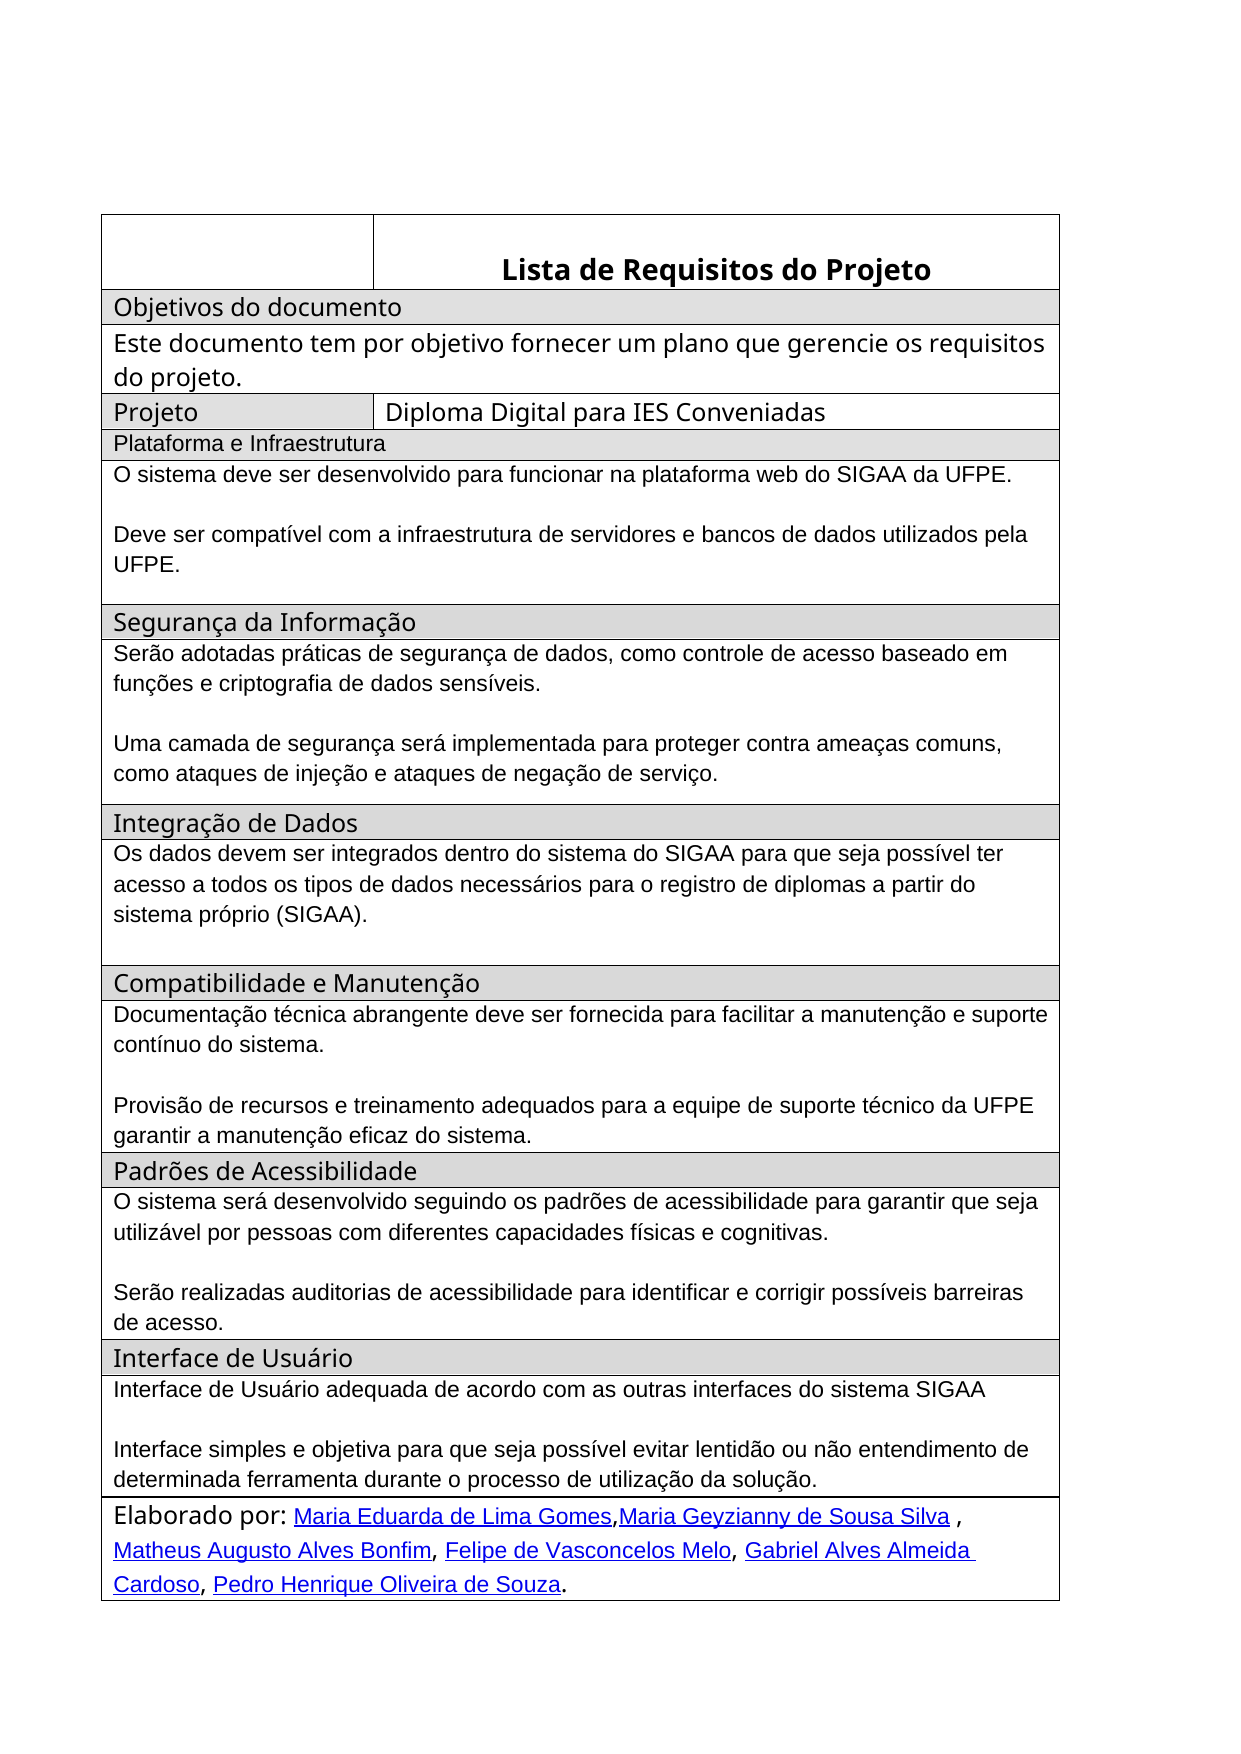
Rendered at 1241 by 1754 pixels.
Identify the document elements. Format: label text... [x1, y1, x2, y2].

table_cell Segurança da Informação [102, 605, 1059, 638]
table_cell Serão adotadas práticas de segurança de dados, como controle de acesso baseado em funções e criptografia de dados sensíveis. Uma camada de segurança será implementada para proteger contra ameaças comuns, como ataques de injeção e ataques de negação de serviço. [102, 640, 1059, 804]
table_cell Objetivos do documento [102, 290, 1059, 324]
table_cell O sistema deve ser desenvolvido para funcionar na plataforma web do SIGAA da UFPE. Deve ser compatível com a infraestrutura de servidores e bancos de dados utilizados pela UFPE. [102, 461, 1059, 603]
table_cell Compatibilidade e Manutenção [102, 966, 1059, 1000]
table_cell Os dados devem ser integrados dentro do sistema do SIGAA para que seja possível ter acesso a todos os tipos de dados necessários para o registro de diplomas a partir do sistema próprio (SIGAA). [102, 840, 1059, 965]
table_cell O sistema será desenvolvido seguindo os padrões de acessibilidade para garantir que seja utilizável por pessoas com diferentes capacidades físicas e cognitivas. Serão realizadas auditorias de acessibilidade para identificar e corrigir possíveis barreiras de acesso. [102, 1188, 1059, 1339]
table_cell Elaborado por: Maria Eduarda de Lima Gomes,Maria Geyzianny de Sousa Silva , Matheus Augusto Alves Bonfim, Felipe de Vasconcelos Melo, Gabriel Alves Almeida Cardoso, Pedro Henrique Oliveira de Souza. [102, 1498, 1059, 1599]
table_cell Padrões de Acessibilidade [102, 1153, 1059, 1187]
table_cell Interface de Usuário [102, 1340, 1059, 1374]
table_cell Diploma Digital para IES Conveniadas [374, 394, 1059, 428]
table_cell Este documento tem por objetivo fornecer um plano que gerencie os requisitos do projeto. [102, 325, 1059, 393]
table_header [102, 215, 373, 289]
table_cell Projeto [102, 394, 373, 428]
table_header Lista de Requisitos do Projeto [374, 215, 1059, 289]
table_cell Integração de Dados [102, 805, 1059, 839]
table_cell Documentação técnica abrangente deve ser fornecida para facilitar a manutenção e suporte contínuo do sistema. Provisão de recursos e treinamento adequados para a equipe de suporte técnico da UFPE garantir a manutenção eficaz do sistema. [102, 1001, 1059, 1152]
table_cell Interface de Usuário adequada de acordo com as outras interfaces do sistema SIGAA Interface simples e objetiva para que seja possível evitar lentidão ou não entendimento de determinada ferramenta durante o processo de utilização da solução. [102, 1376, 1059, 1496]
table_cell Plataforma e Infraestrutura [102, 430, 1059, 460]
